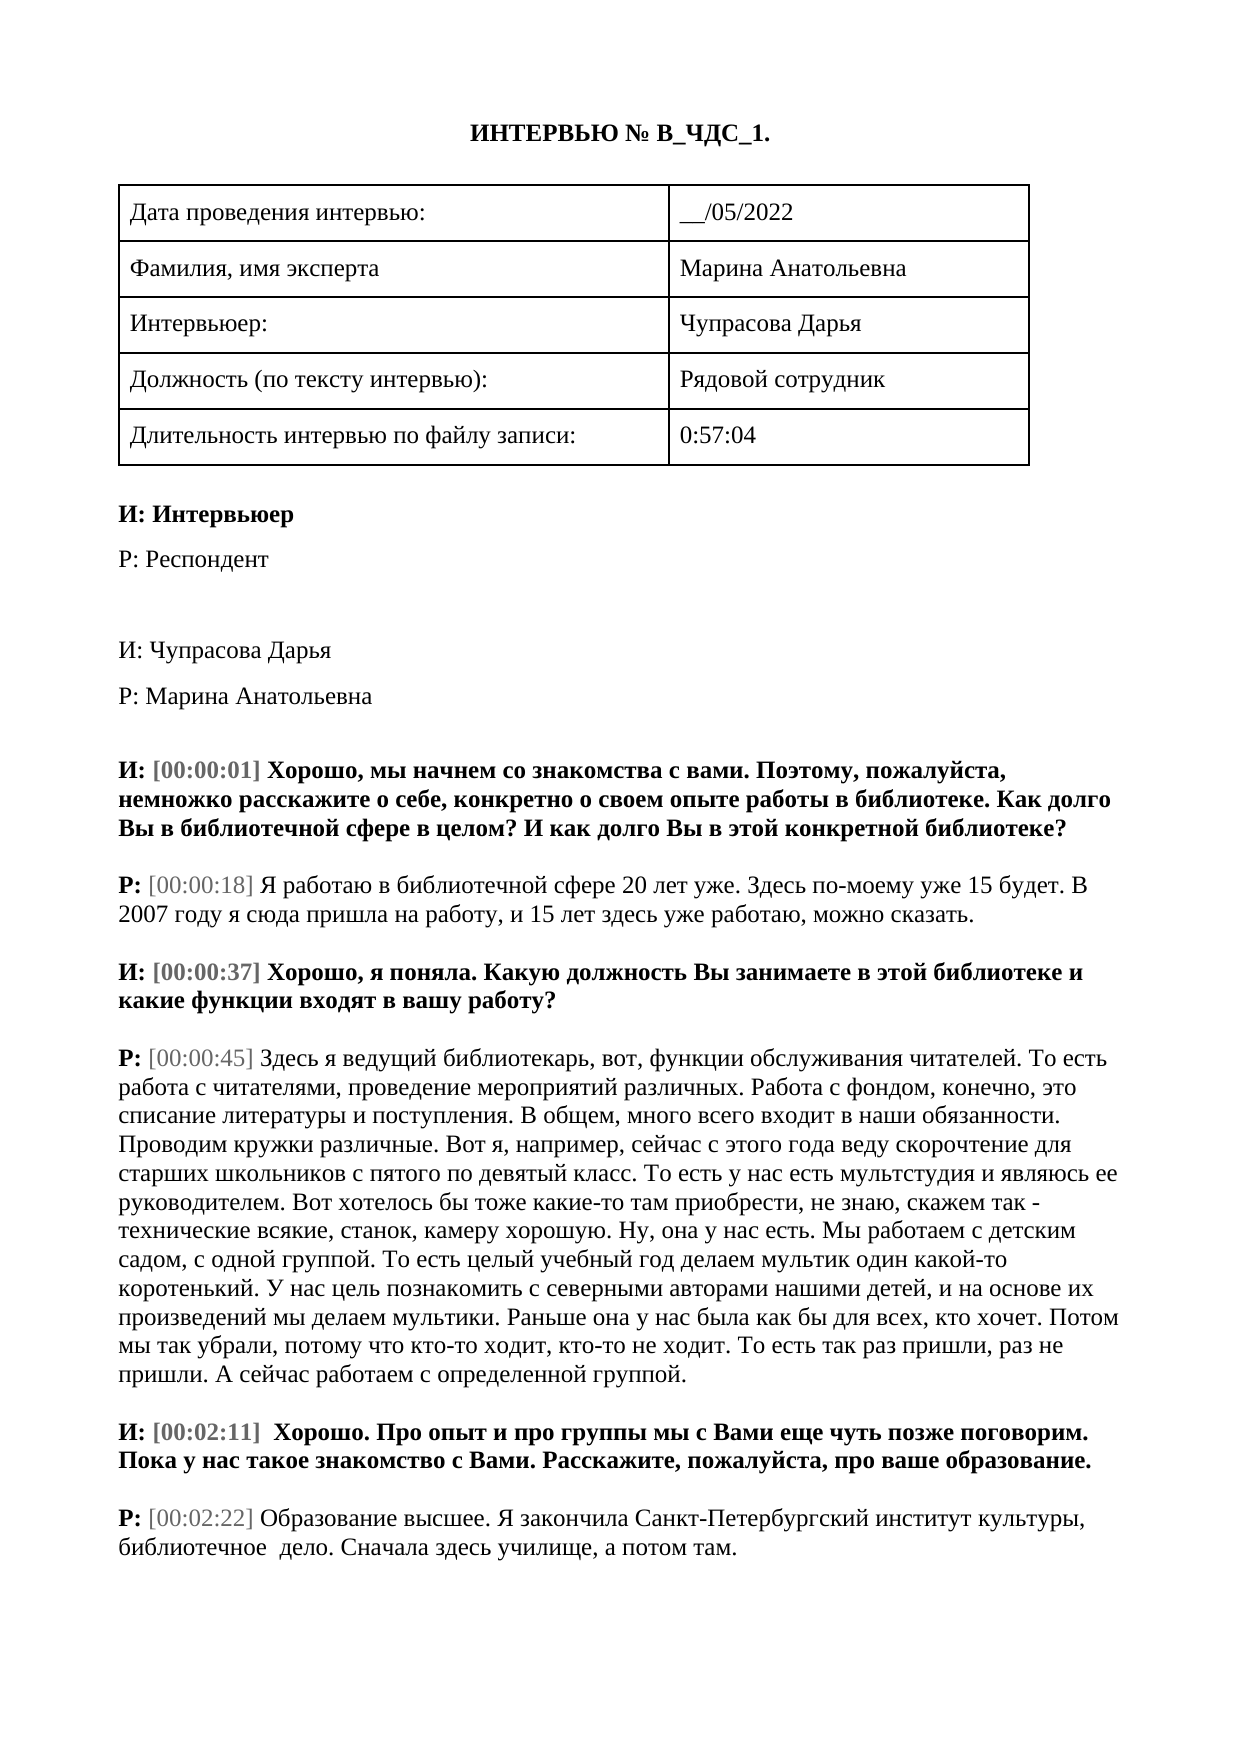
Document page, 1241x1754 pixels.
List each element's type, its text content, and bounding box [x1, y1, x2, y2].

table_cell 0:57:04 [670, 410, 1028, 464]
table_cell Длительность интервью по файлу записи: [120, 410, 668, 464]
text И: [00:02:11] Хорошо. Про опыт и про группы мы с Вами еще чуть позже поговорим. Пока у нас такое знакомство с Вами. Расскажите, пожалуйста, про ваше образование. [118, 1417, 1122, 1474]
text И: Интервьюер [118, 499, 1122, 528]
text ИНТЕРВЬЮ № В_ЧДС_1. [118, 118, 1122, 147]
text Р: [00:02:22] Образование высшее. Я закончила Санкт-Петербургский институт культуры, библиотечное дело. Сначала здесь училище, а потом там. [118, 1503, 1122, 1560]
table_header Дата проведения интервью: [120, 186, 668, 240]
text Р: [00:00:18] Я работаю в библиотечной сфере 20 лет уже. Здесь по-моему уже 15 будет. В 2007 году я сюда пришла на работу, и 15 лет здесь уже работаю, можно сказать. [118, 870, 1122, 928]
text Р: [00:00:45] Здесь я ведущий библиотекарь, вот, функции обслуживания читателей. То есть работа с читателями, проведение мероприятий различных. Работа с фондом, конечно, это списание литературы и поступления. В общем, много всего входит в наши обязанности. Проводим кружки различные. Вот я, например, сейчас с этого года веду скорочтение для старших школьников с пятого по девятый класс. То есть у нас есть мультстудия и являюсь ее руководителем. Вот хотелось бы тоже какие-то там приобрести, не знаю, скажем так - технические всякие, станок, камеру хорошую. Ну, она у нас есть. Мы работаем с детским садом, с одной группой. То есть целый учебный год делаем мультик один какой-то коротенький. У нас цель познакомить с северными авторами нашими детей, и на основе их произведений мы делаем мультики. Раньше она у нас была как бы для всех, кто хочет. Потом мы так убрали, потому что кто-то ходит, кто-то не ходит. То есть так раз пришли, раз не пришли. А сейчас работаем с определенной группой. [118, 1043, 1122, 1388]
table_cell Марина Анатольевна [670, 242, 1028, 296]
table_cell Фамилия, имя эксперта [120, 242, 668, 296]
table_cell Чупрасова Дарья [670, 298, 1028, 352]
text Р: Респондент [118, 544, 1122, 573]
table_cell Интервьюер: [120, 298, 668, 352]
text И: [00:00:01] Хорошо, мы начнем со знакомства с вами. Поэтому, пожалуйста, немножко расскажите о себе, конкретно о своем опыте работы в библиотеке. Как долго Вы в библиотечной сфере в целом? И как долго Вы в этой конкретной библиотеке? [118, 755, 1122, 842]
table_cell Рядовой сотрудник [670, 354, 1028, 408]
table_header __/05/2022 [670, 186, 1028, 240]
table_cell Должность (по тексту интервью): [120, 354, 668, 408]
text И: [00:00:37] Хорошо, я поняла. Какую должность Вы занимаете в этой библиотеке и какие функции входят в вашу работу? [118, 957, 1122, 1014]
text Р: Марина Анатольевна [118, 681, 1122, 710]
text И: Чупрасова Дарья [118, 636, 1122, 664]
